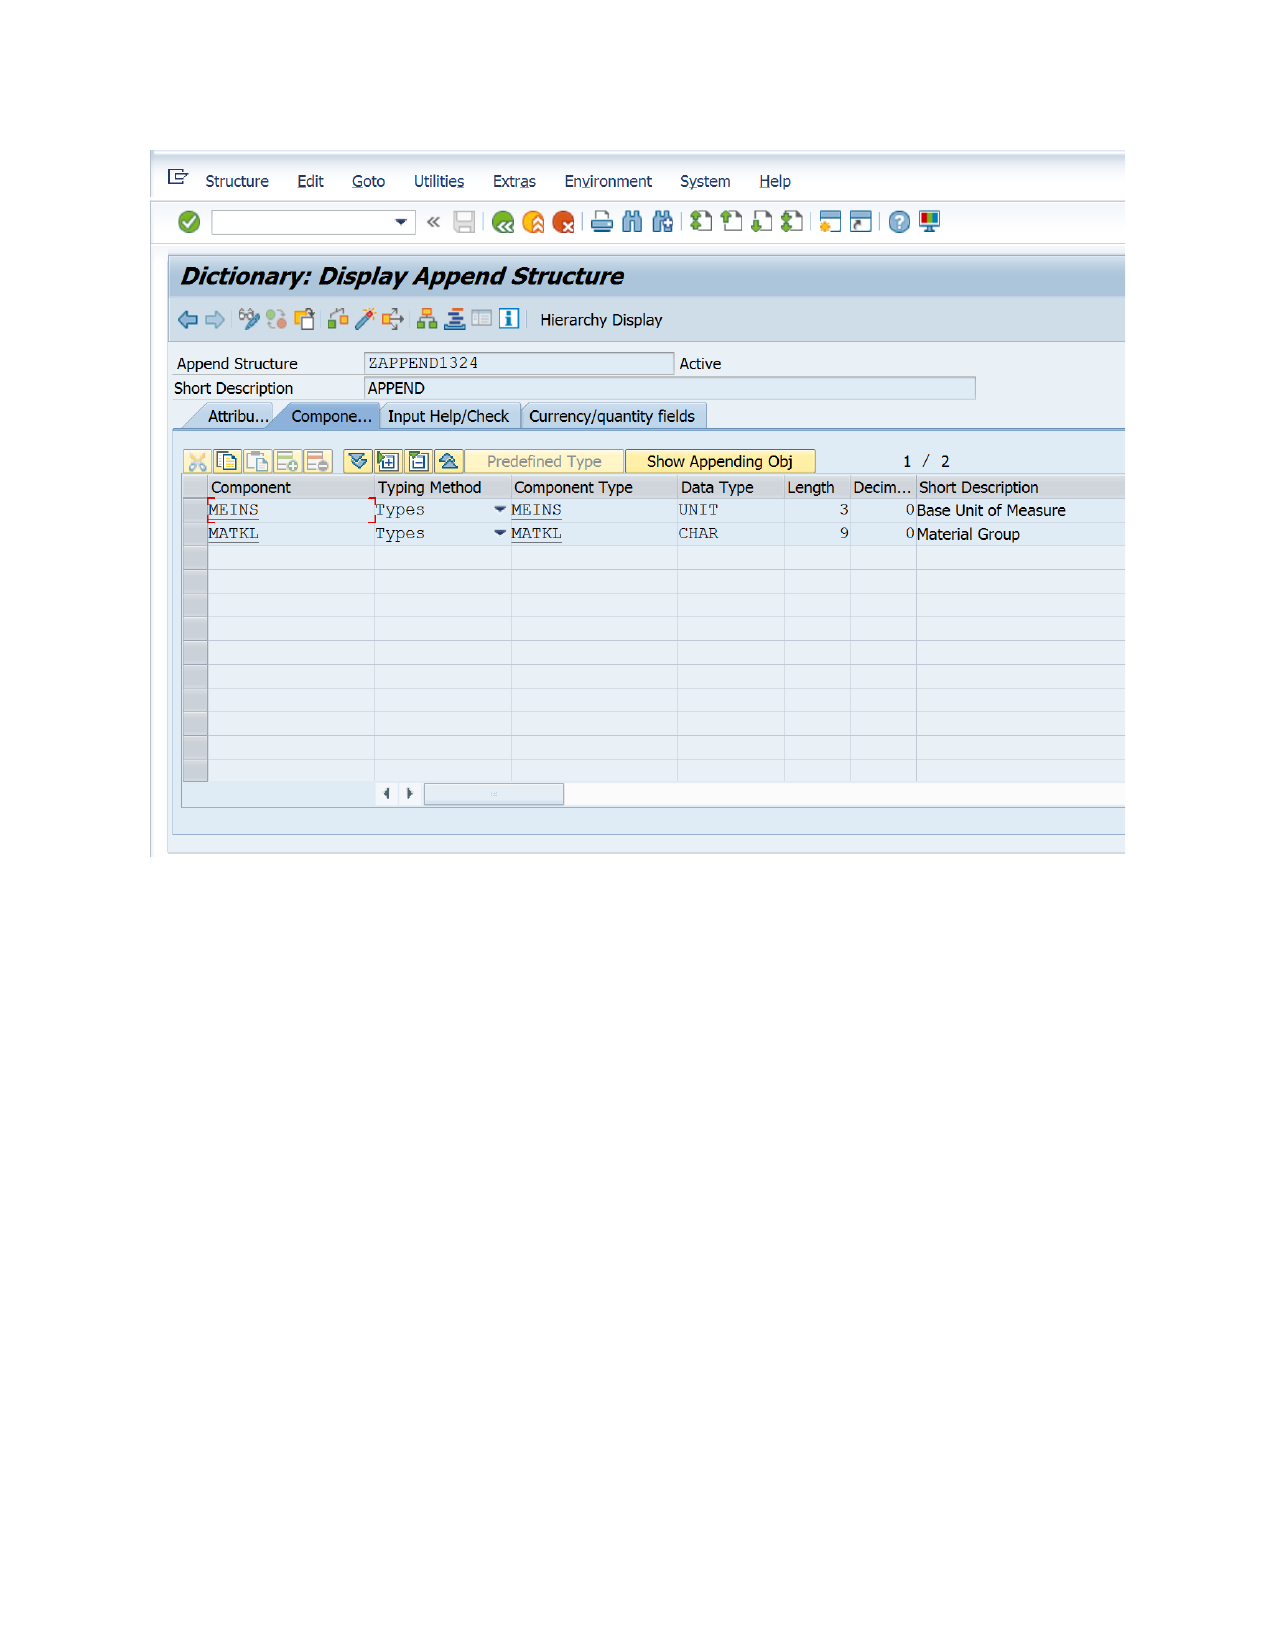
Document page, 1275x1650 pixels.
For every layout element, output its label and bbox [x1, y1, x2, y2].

picture [150, 150, 1125, 857]
